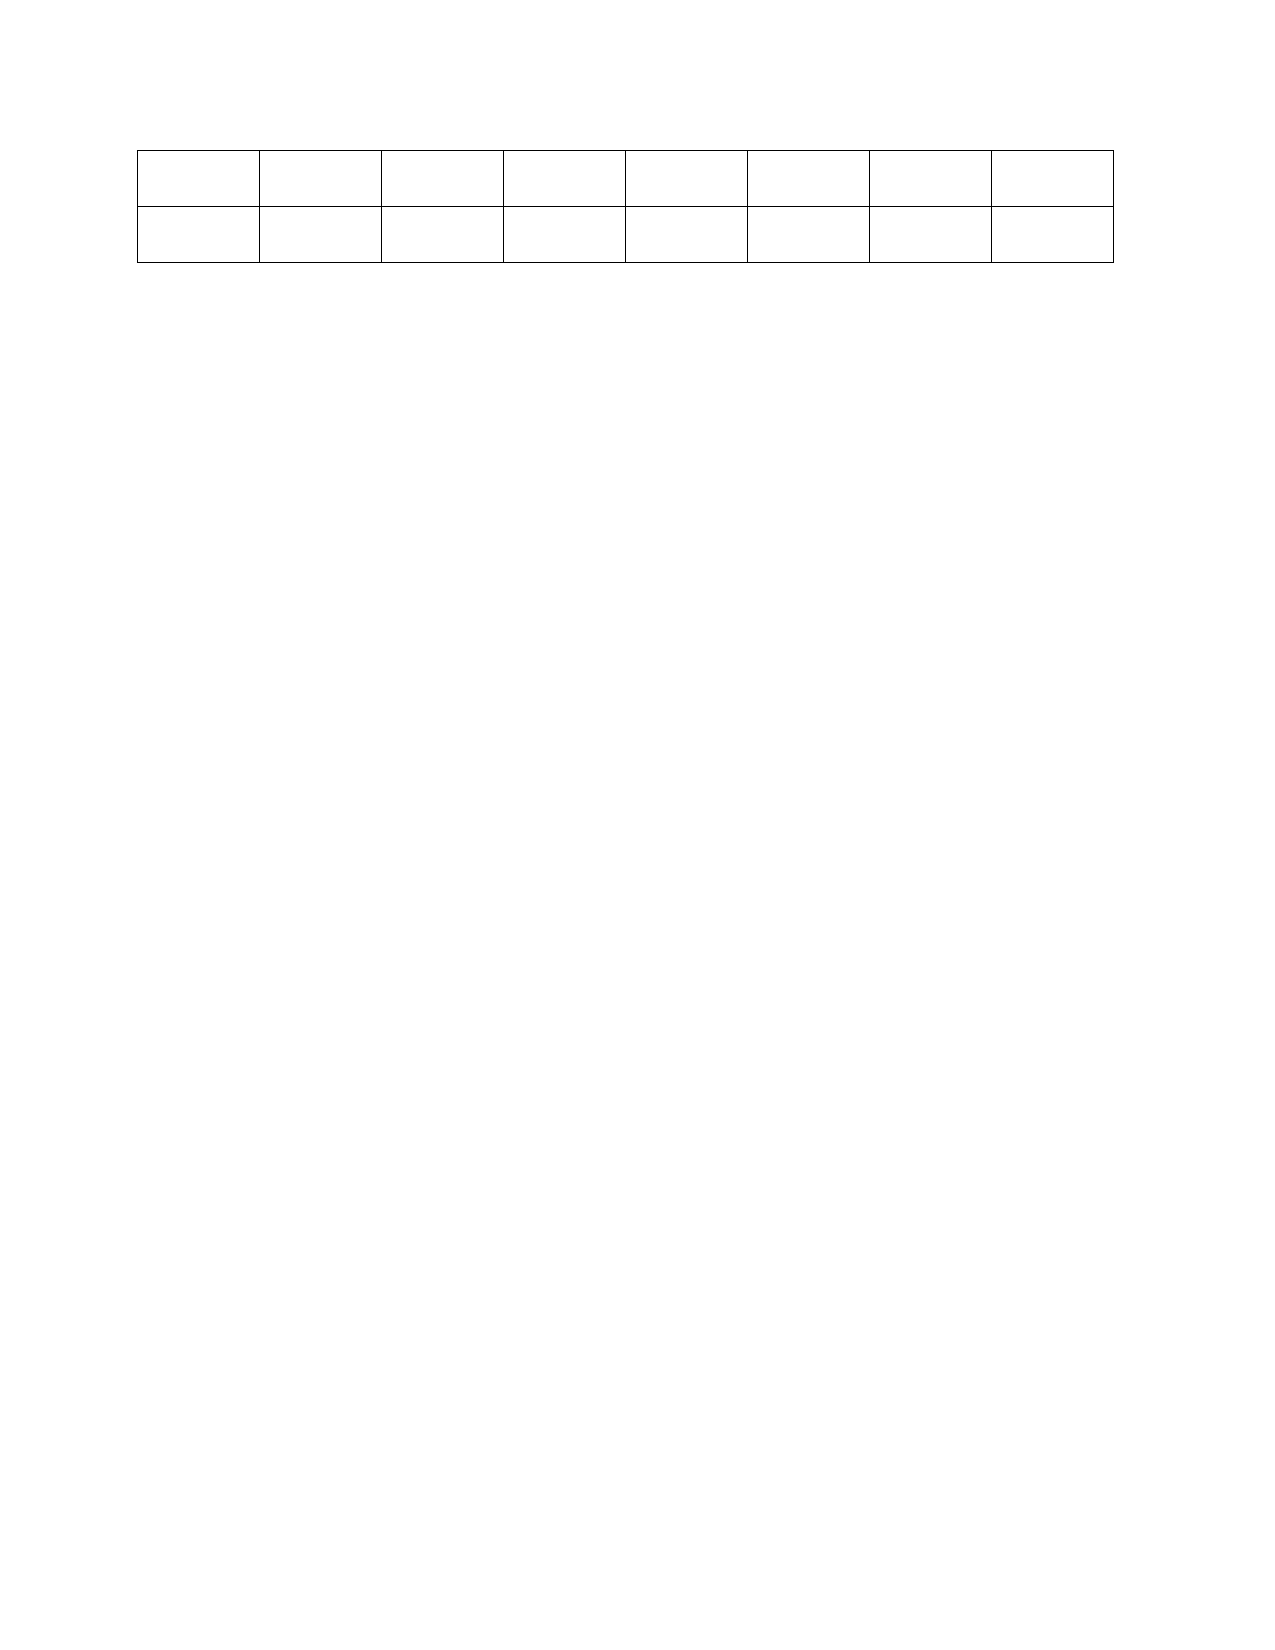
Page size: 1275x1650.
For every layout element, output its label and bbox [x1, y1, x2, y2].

table_cell [626, 207, 747, 262]
table_cell [504, 151, 625, 206]
table_cell [504, 207, 625, 262]
table_cell [260, 207, 381, 262]
table_cell [870, 207, 991, 262]
table_cell [138, 151, 259, 206]
table_cell [748, 151, 869, 206]
table_cell [382, 151, 503, 206]
table_cell [382, 207, 503, 262]
table_cell [626, 151, 747, 206]
table_cell [748, 207, 869, 262]
table_cell [992, 207, 1113, 262]
table_cell [992, 151, 1113, 206]
table_cell [870, 151, 991, 206]
table_cell [260, 151, 381, 206]
table_cell [138, 207, 259, 262]
